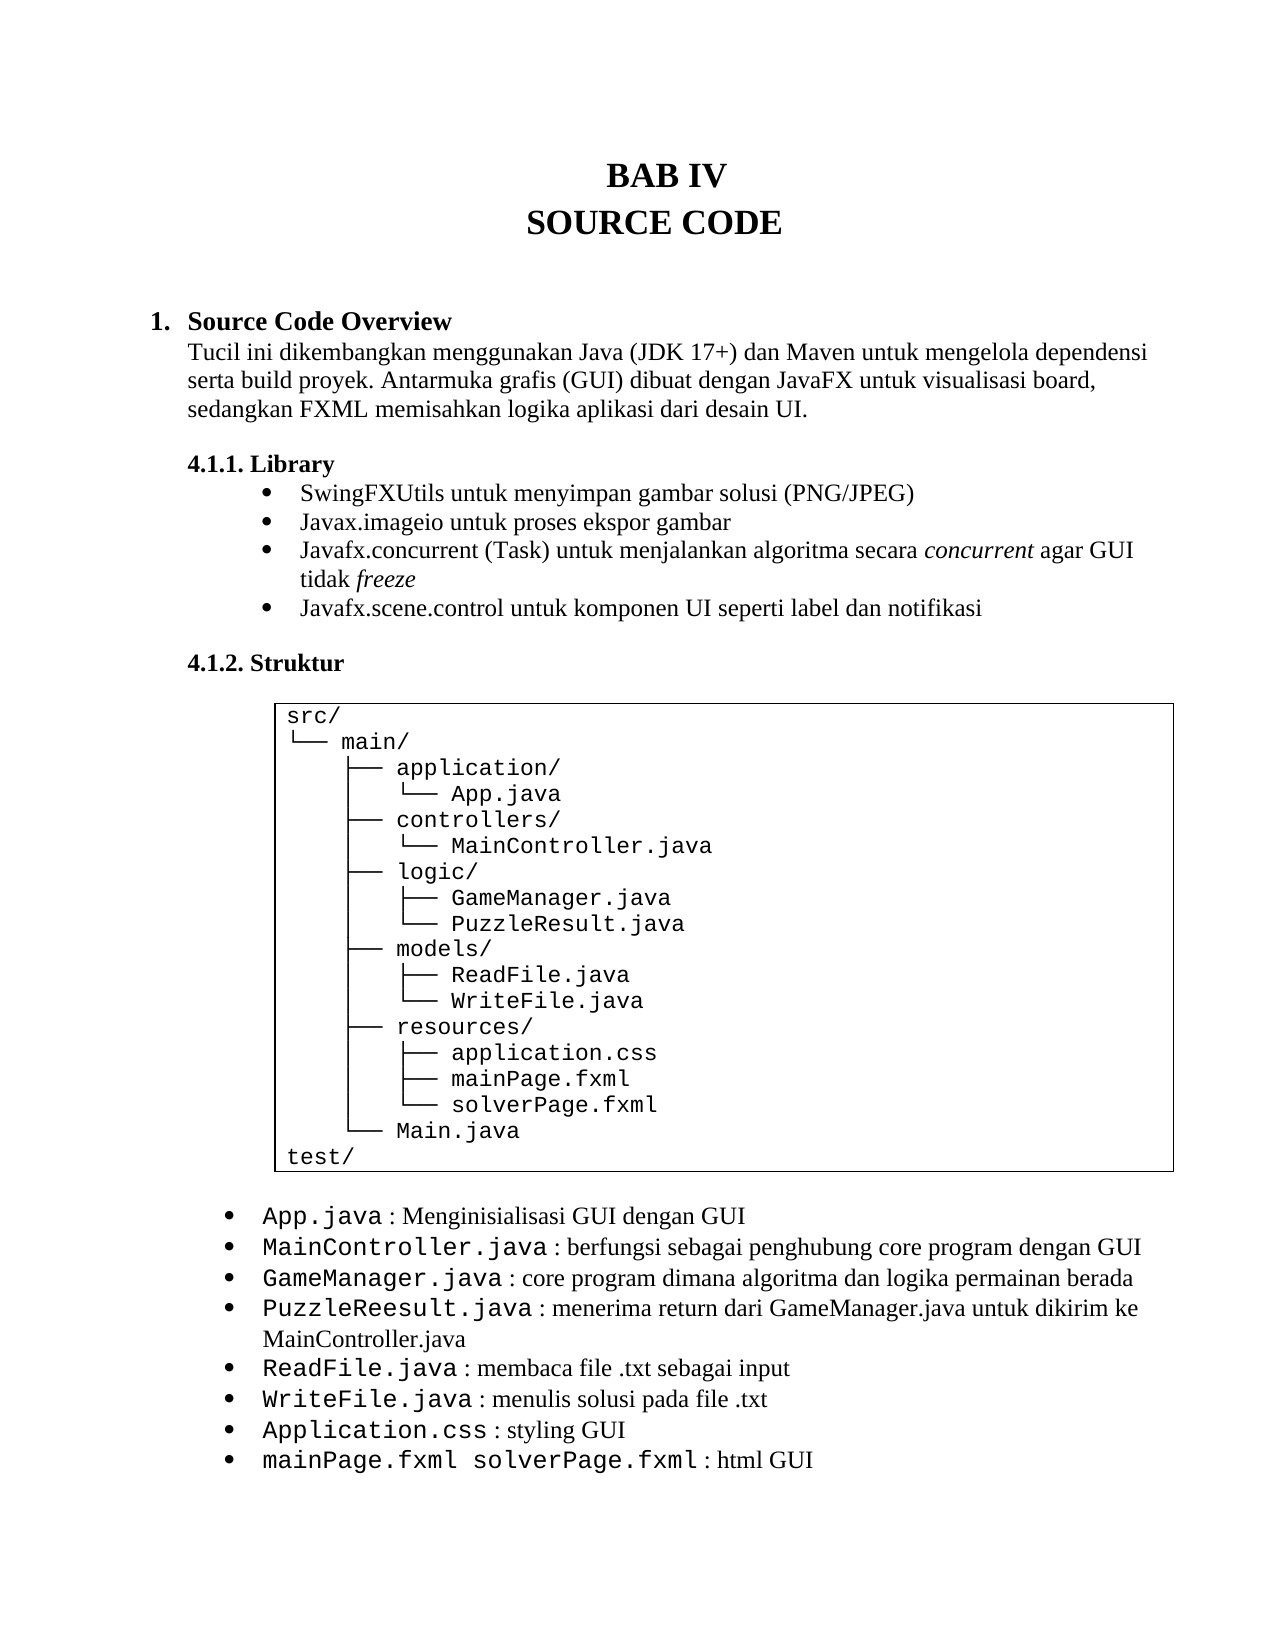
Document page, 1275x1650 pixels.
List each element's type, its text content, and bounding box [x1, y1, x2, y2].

subtitle 4.1.1. Library [121, 449, 1162, 478]
subtitle BAB IV SOURCE CODE [526, 154, 810, 242]
list MainController.java : berfungsi sebagai penghubung core program dengan GUI [225, 1232, 1162, 1263]
list Javax.imageio untuk proses ekspor gambar [262, 507, 1162, 536]
list GameManager.java : core program dimana algoritma dan logika permainan berada [225, 1263, 1162, 1293]
subtitle 4.1.2. Struktur [187, 648, 1162, 677]
list SwingFXUtils untuk menyimpan gambar solusi (PNG/JPEG) [262, 478, 1162, 507]
list ReadFile.java : membaca file .txt sebagai input [225, 1353, 1162, 1384]
list WriteFile.java : menulis solusi pada file .txt [225, 1384, 1162, 1415]
list mainPage.fxml solverPage.fxml : html GUI [225, 1446, 1162, 1476]
text Tucil ini dikembangkan menggunakan Java (JDK 17+) dan Maven untuk mengelola dependensi serta build proyek. Antarmuka grafis (GUI) dibuat dengan JavaFX untuk visualisasi board, sedangkan FXML memisahkan logika aplikasi dari desain UI. [187, 337, 1162, 423]
subtitle Source Code Overview [150, 305, 1162, 337]
list App.java : Menginisialisasi GUI dengan GUI [225, 1201, 1162, 1232]
list Javafx.scene.control untuk komponen UI seperti label dan notifikasi [262, 593, 1162, 622]
list Javafx.concurrent (Task) untuk menjalankan algoritma secara concurrent agar GUI tidak freeze [262, 536, 1162, 593]
list Application.css : styling GUI [225, 1415, 1162, 1446]
list PuzzleReesult.java : menerima return dari GameManager.java untuk dikirim ke MainController.java [225, 1293, 1162, 1353]
table_header src/ └── main/ ├── application/ │ └── App.java ├── controllers/ │ └── MainController.java ├── logic/ │ ├── GameManager.java │ └── PuzzleResult.java ├── models/ │ ├── ReadFile.java │ └── WriteFile.java ├── resources/ │ ├── application.css │ ├── mainPage.fxml │ └── solverPage.fxml └── Main.java test/ [276, 704, 1173, 1171]
